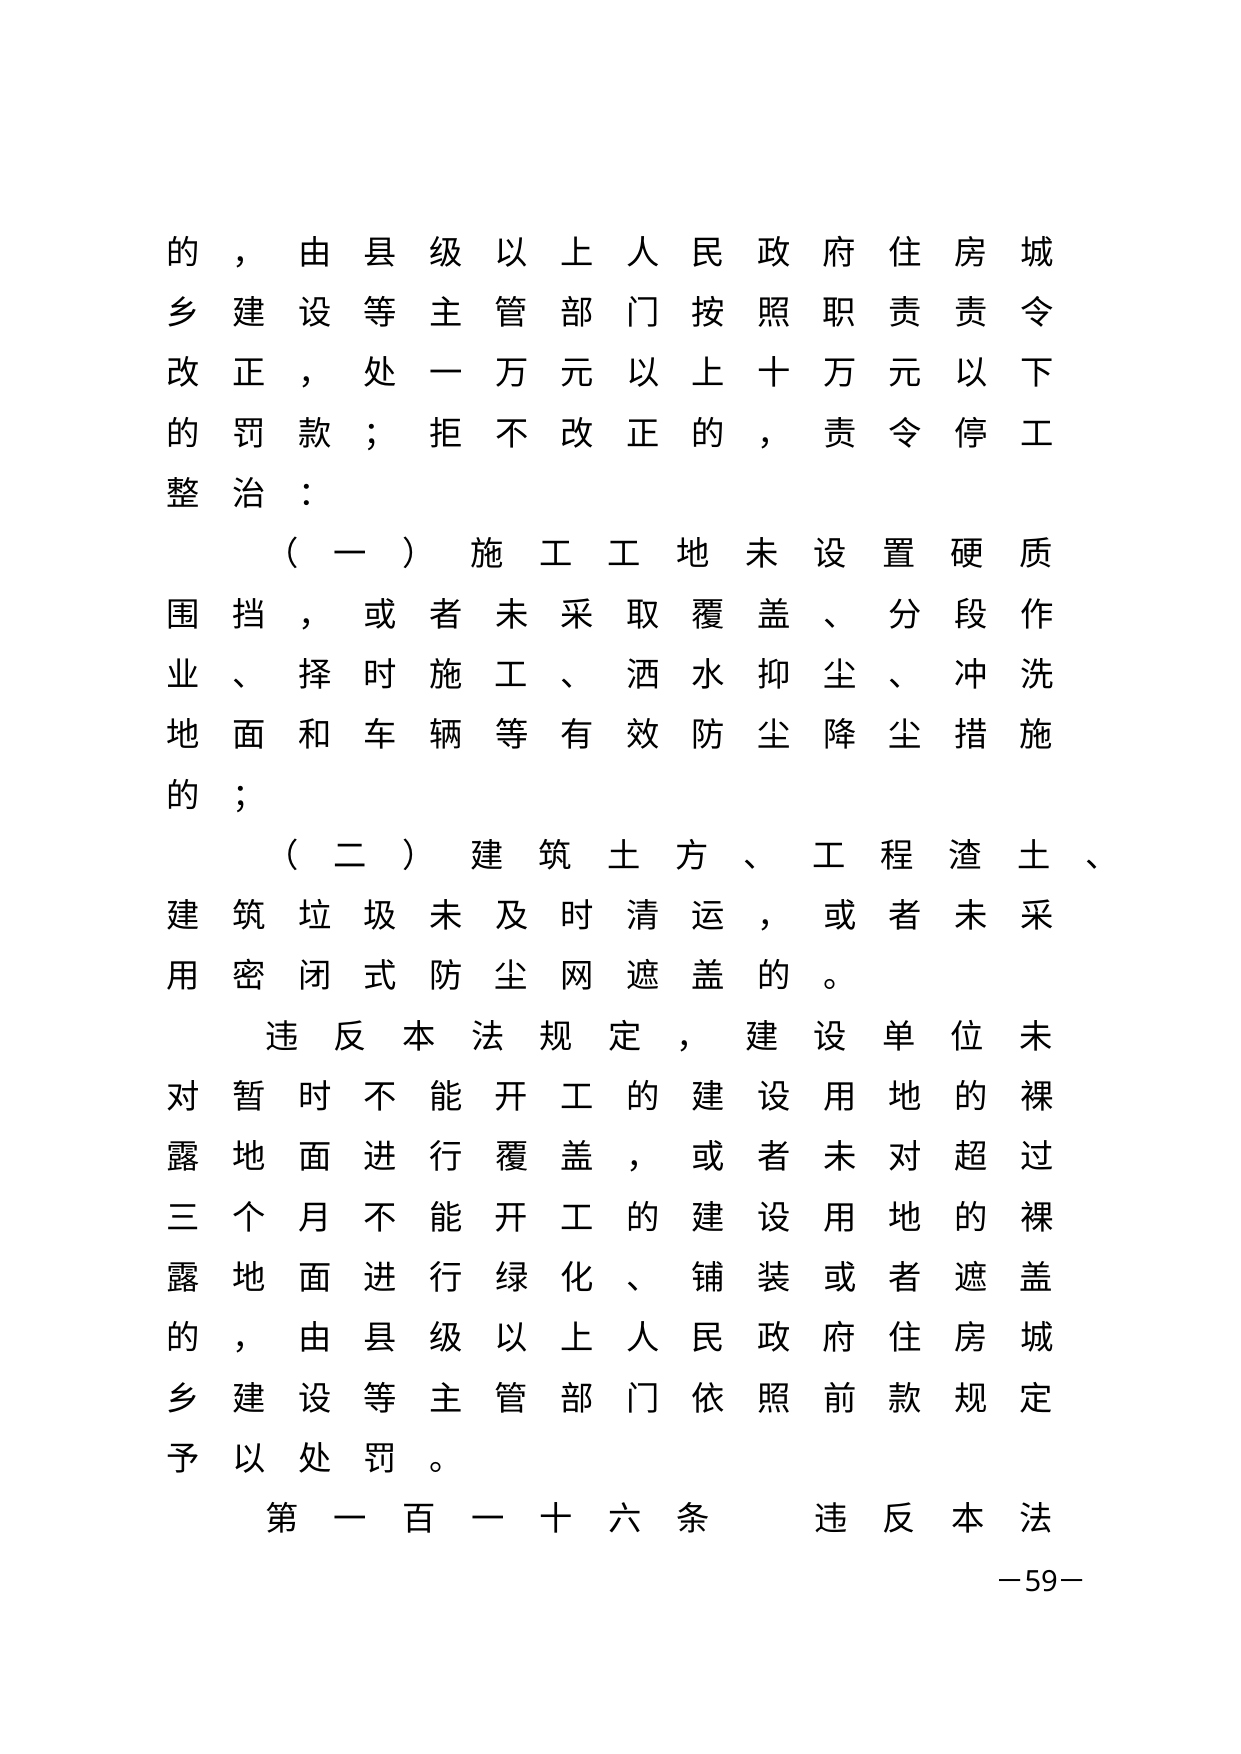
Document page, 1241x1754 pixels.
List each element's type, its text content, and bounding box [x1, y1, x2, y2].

text 第一百一十五条 违反本法规定，施工单位有下列行为之一的，由县级以上人民政府住房城乡建设等主管部门按照职责责令改正，处一万元以上十万元以下的罚款；拒不改正的，责令停工整治： [167, 219, 1085, 521]
text （二）建筑土方、工程渣土、建筑垃圾未及时清运，或者未采用密闭式防尘网遮盖的。 [167, 823, 1085, 1003]
text （一）施工工地未设置硬质围挡，或者未采取覆盖、分段作业、择时施工、洒水抑尘、冲洗地面和车辆等有效防尘降尘措施的； [167, 521, 1085, 823]
text 违反本法规定，建设单位未对暂时不能开工的建设用地的裸露地面进行覆盖，或者未对超过三个月不能开工的建设用地的裸露地面进行绿化、铺装或者遮盖的，由县级以上人民政府住房城乡建设等主管部门依照前款规定予以处罚。 [167, 1003, 1085, 1486]
text 第一百一十六条 违反本法规定，运输煤炭、垃圾、渣土、砂石、土方、灰浆等散装、流体物料的车辆，未采取密闭或者其他措施防止物料遗撒的，由县级以上地方人民政府确定的监督管理部门责令改正，处二千元以上二万元以下的罚款；拒不改正的，车辆不得上道路行驶。 [167, 1486, 1085, 1546]
